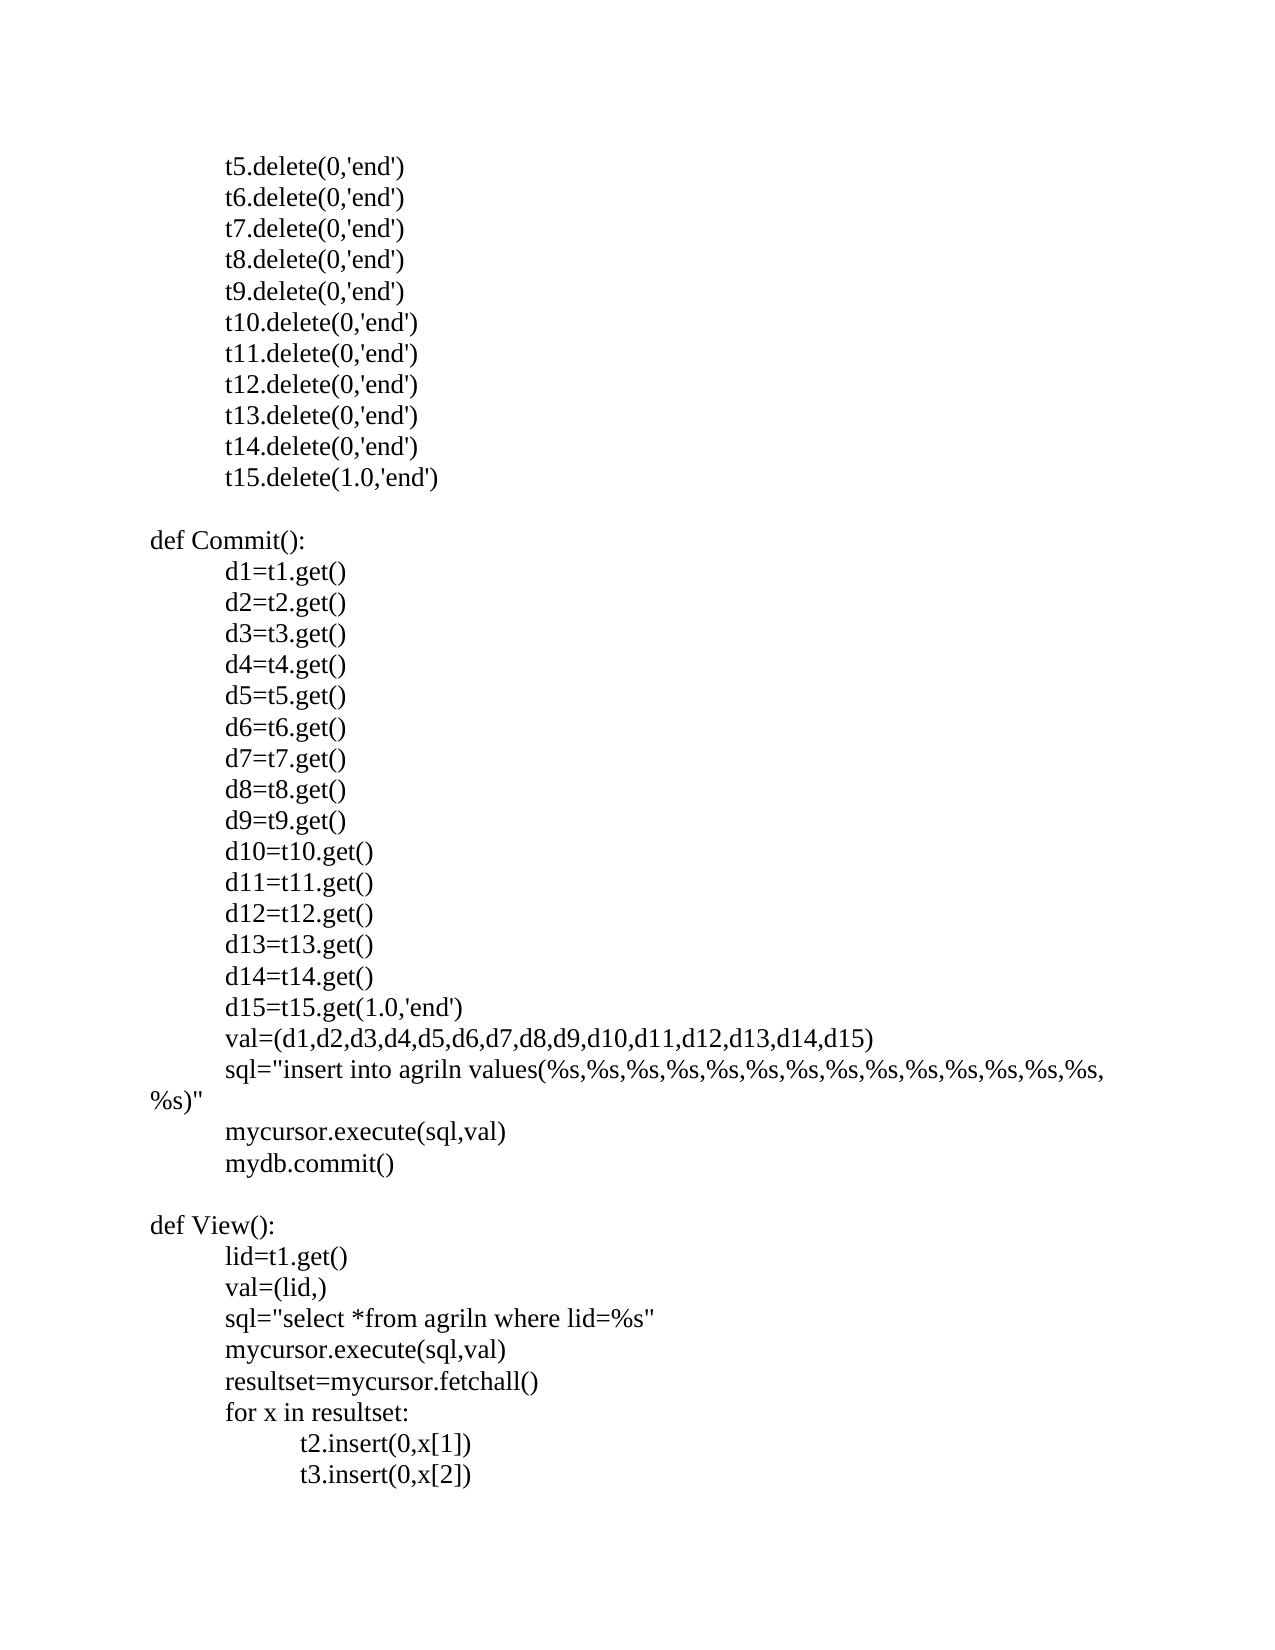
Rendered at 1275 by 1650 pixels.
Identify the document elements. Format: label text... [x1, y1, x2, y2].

text d11=t11.get() [150, 866, 1125, 897]
text mydb.commit() [150, 1147, 1125, 1178]
text sql="insert into agriln values(%s,%s,%s,%s,%s,%s,%s,%s,%s,%s,%s,%s,%s,%s,%s)" [150, 1053, 1125, 1116]
text d10=t10.get() [150, 835, 1125, 866]
text d6=t6.get() [150, 711, 1125, 742]
text d14=t14.get() [150, 960, 1125, 991]
text d3=t3.get() [150, 617, 1125, 648]
text t11.delete(0,'end') [150, 337, 1125, 368]
text d2=t2.get() [150, 586, 1125, 617]
text t12.delete(0,'end') [150, 368, 1125, 399]
text t2.insert(0,x[1]) [150, 1427, 1125, 1458]
text lid=t1.get() [150, 1240, 1125, 1271]
text t7.delete(0,'end') [150, 212, 1125, 243]
text d15=t15.get(1.0,'end') [150, 991, 1125, 1022]
text d4=t4.get() [150, 648, 1125, 679]
text t6.delete(0,'end') [150, 181, 1125, 212]
text d1=t1.get() [150, 555, 1125, 586]
text d8=t8.get() [150, 773, 1125, 804]
text mycursor.execute(sql,val) [150, 1333, 1125, 1365]
text d7=t7.get() [150, 742, 1125, 773]
text d5=t5.get() [150, 679, 1125, 711]
text t10.delete(0,'end') [150, 306, 1125, 337]
text t14.delete(0,'end') [150, 430, 1125, 461]
text def Commit(): [150, 524, 1125, 555]
text sql="select *from agriln where lid=%s" [150, 1302, 1125, 1333]
text t9.delete(0,'end') [150, 274, 1125, 306]
text d9=t9.get() [150, 804, 1125, 835]
text d12=t12.get() [150, 897, 1125, 929]
text resultset=mycursor.fetchall() [150, 1365, 1125, 1396]
text d13=t13.get() [150, 929, 1125, 960]
text t15.delete(1.0,'end') [150, 461, 1125, 493]
text t3.insert(0,x[2]) [150, 1458, 1125, 1489]
text t8.delete(0,'end') [150, 243, 1125, 274]
text val=(lid,) [150, 1271, 1125, 1302]
text def View(): [150, 1209, 1125, 1240]
text for x in resultset: [150, 1396, 1125, 1427]
text val=(d1,d2,d3,d4,d5,d6,d7,d8,d9,d10,d11,d12,d13,d14,d15) [150, 1022, 1125, 1053]
text t13.delete(0,'end') [150, 399, 1125, 430]
text t5.delete(0,'end') [150, 150, 1125, 181]
text mycursor.execute(sql,val) [150, 1116, 1125, 1147]
